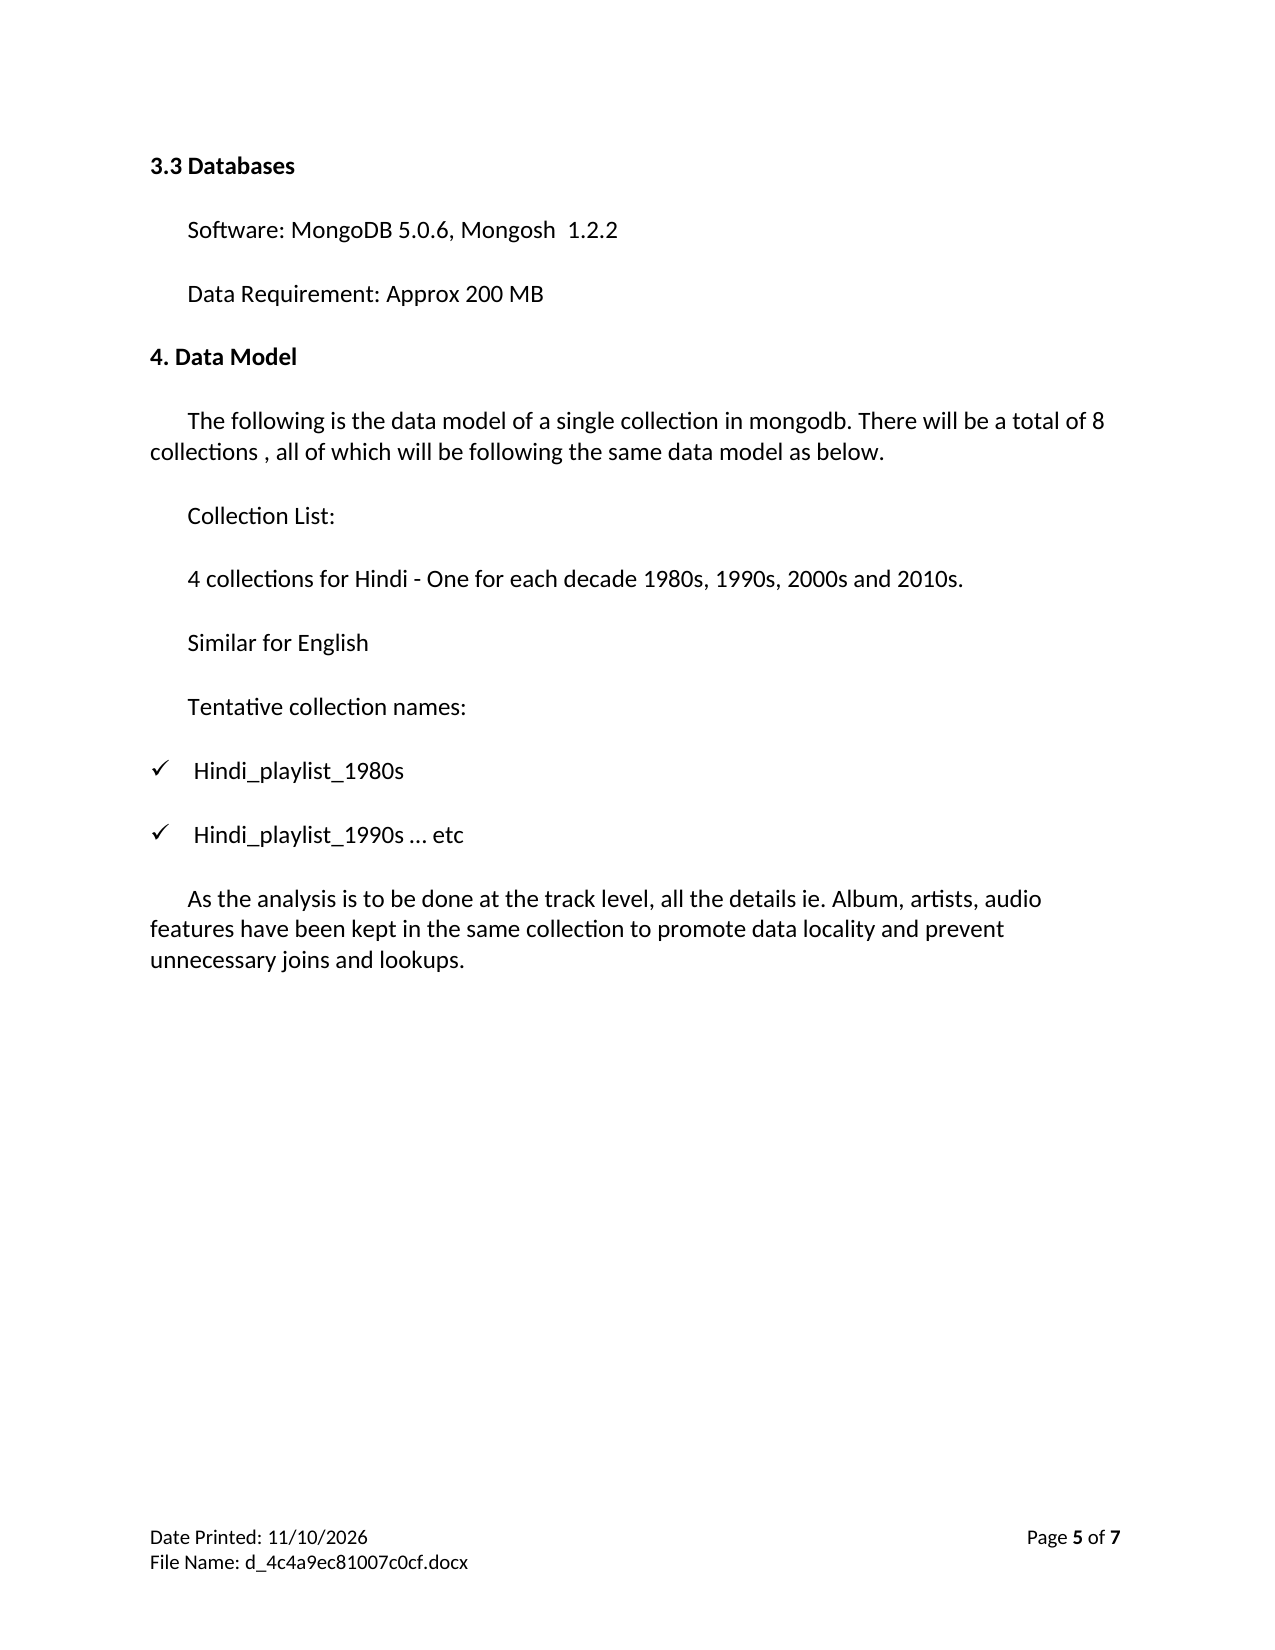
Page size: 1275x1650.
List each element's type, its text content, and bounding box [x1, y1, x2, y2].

text Collection List: [150, 500, 1125, 530]
text The following is the data model of a single collection in mongodb. There will be a total of 8 collections , all of which will be following the same data model as below. [150, 405, 1125, 466]
text 4. Data Model [150, 342, 1125, 372]
text As the analysis is to be done at the track level, all the details ie. Album, artists, audio features have been kept in the same collection to promote data locality and prevent unnecessary joins and lookups. [150, 883, 1125, 974]
text Tentative collection names: [150, 691, 1125, 722]
text 4 collections for Hindi - One for each decade 1980s, 1990s, 2000s and 2010s. [150, 564, 1125, 594]
text 3.3 Databases [150, 150, 1125, 181]
text Data Requirement: Approx 200 MB [150, 278, 1125, 308]
list Hindi_playlist_1990s … etc [150, 819, 1125, 849]
text Software: MongoDB 5.0.6, Mongosh 1.2.2 [150, 214, 1125, 244]
text Similar for English [150, 627, 1125, 658]
list Hindi_playlist_1980s [150, 755, 1125, 786]
